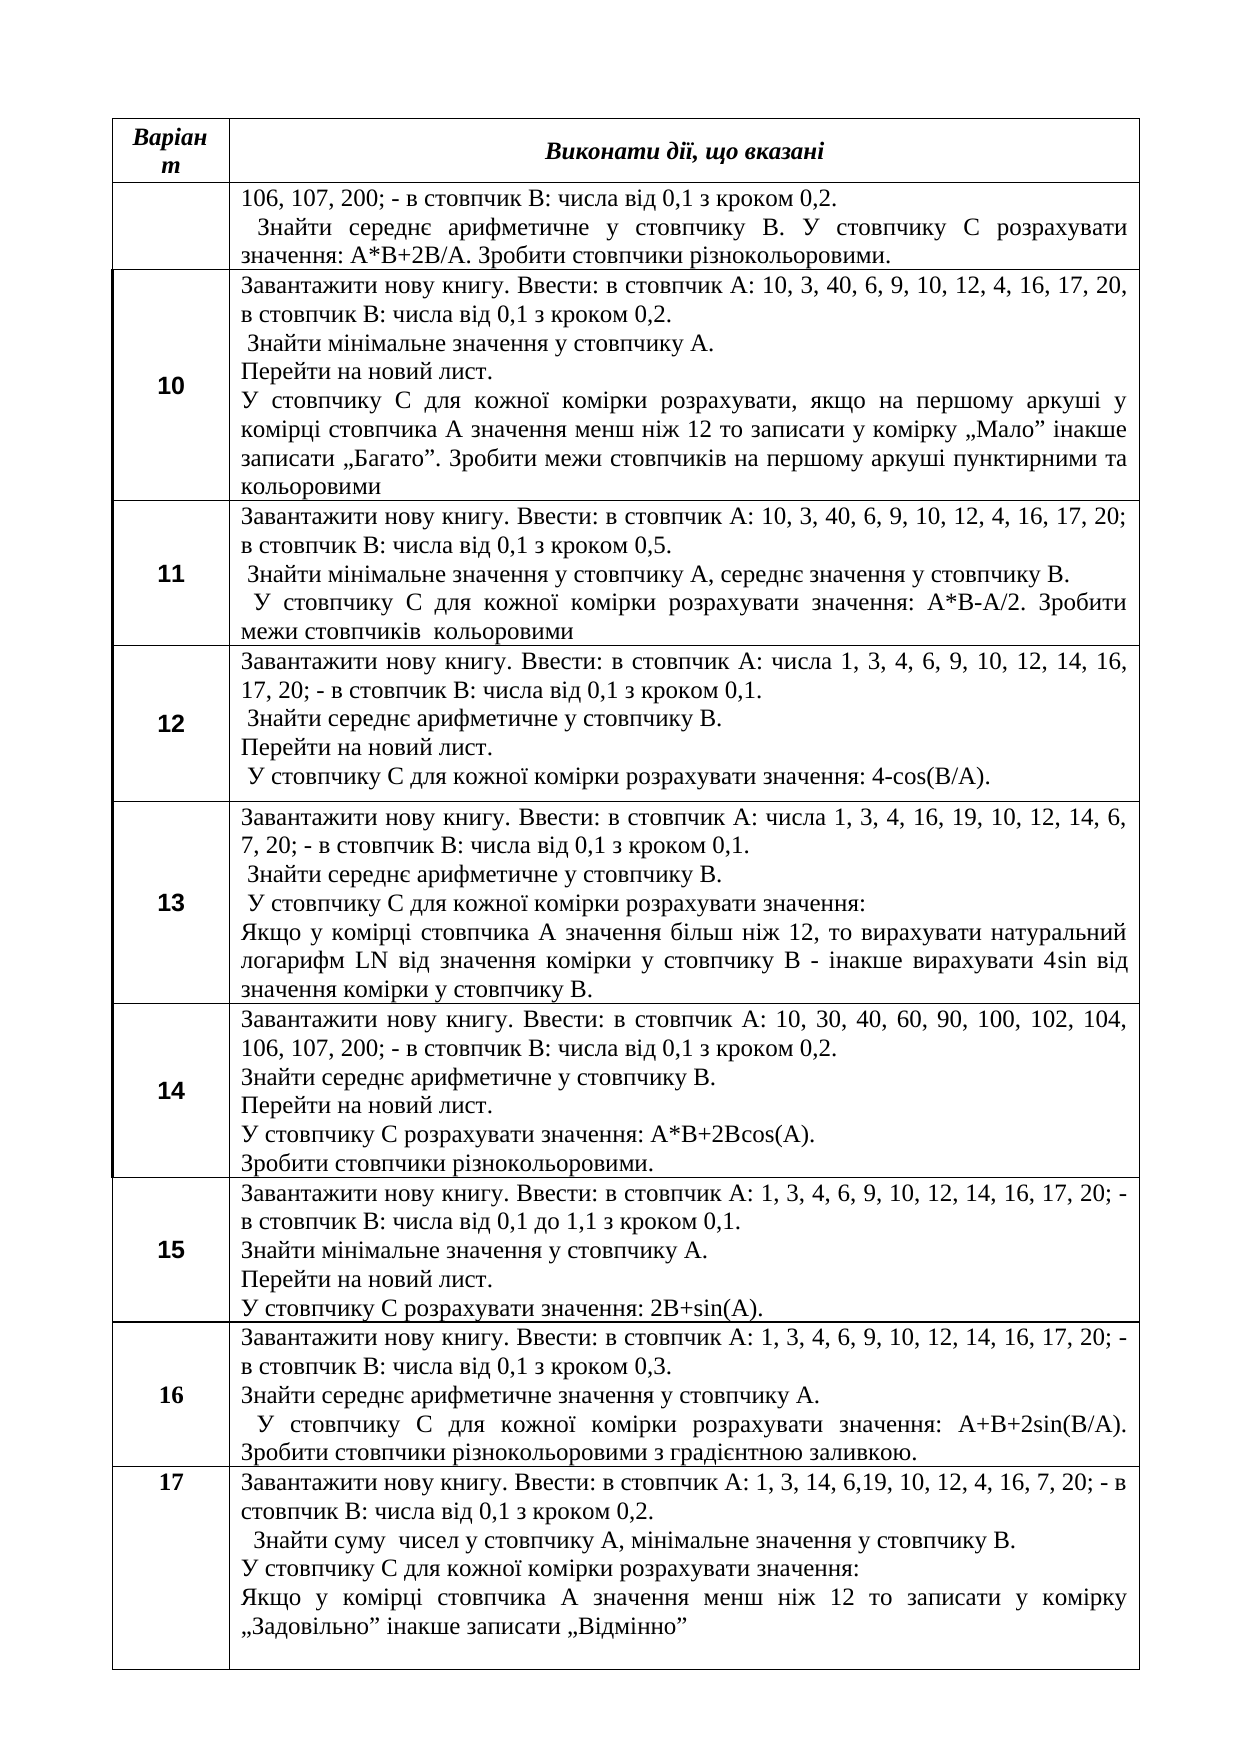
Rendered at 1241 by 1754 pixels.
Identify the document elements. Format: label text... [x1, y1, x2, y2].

table_cell 16 [113, 1323, 229, 1466]
table_cell 9 [113, 183, 229, 269]
table_cell 11 [114, 501, 229, 645]
table_cell 14 [114, 1004, 229, 1177]
table_cell 10 [114, 270, 229, 500]
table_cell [230, 183, 1139, 269]
table_cell 15 [113, 1178, 229, 1321]
table_cell Завантажити нову книгу. Ввести: в стовпчик А: числа 1, 3, 4, 16, 19, 10, 12, 14, 6, 7, 20; - в стовпчик В: числа від 0,1 з кроком 0,1. Знайти середнє арифметичне у стовпчику В. У стовпчику С для кожної комірки розрахувати значення: Якщо у комірці стовпчика A значення більш ніж 12, то вирахувати натуральний логарифм LN від значення комірки у стовпчику В - інакше вирахувати 4sin від значення комірки у стовпчику В. [230, 802, 1139, 1003]
table_cell Завантажити нову книгу. Ввести: в стовпчик А: 10, 3, 40, 6, 9, 10, 12, 4, 16, 17, 20, в стовпчик В: числа від 0,1 з кроком 0,2. Знайти мінімальне значення у стовпчику А. Перейти на новий лист. У стовпчику С для кожної комірки розрахувати, якщо на першому аркуші у комірці стовпчика A значення менш ніж 12 то записати у комірку „Мало” інакше записати „Багато”. Зробити межи стовпчиків на першому аркуші пунктирними та кольоровими [230, 270, 1139, 500]
table_cell 13 [114, 802, 229, 1003]
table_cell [230, 1467, 1139, 1668]
table_cell Завантажити нову книгу. Ввести: в стовпчик А: 1, 3, 4, 6, 9, 10, 12, 14, 16, 17, 20; - в стовпчик В: числа від 0,1 з кроком 0,3. Знайти середнє арифметичне значення у стовпчику А. У стовпчику С для кожної комірки розрахувати значення: А+В+2sin(В/A). Зробити стовпчики різнокольоровими з градієнтною заливкою. [230, 1323, 1139, 1466]
table_header Виконати дії, що вказані [230, 119, 1139, 182]
table_header Варіант [113, 119, 229, 182]
table_cell 17 [113, 1467, 229, 1668]
table_cell Завантажити нову книгу. Ввести: в стовпчик А: 10, 3, 40, 6, 9, 10, 12, 4, 16, 17, 20; в стовпчик В: числа від 0,1 з кроком 0,5. Знайти мінімальне значення у стовпчику А, середнє значення у стовпчику В. У стовпчику С для кожної комірки розрахувати значення: А*В-A/2. Зробити межи стовпчиків кольоровими [230, 501, 1139, 645]
table_cell Завантажити нову книгу. Ввести: в стовпчик А: 1, 3, 4, 6, 9, 10, 12, 14, 16, 17, 20; - в стовпчик В: числа від 0,1 до 1,1 з кроком 0,1. Знайти мінімальне значення у стовпчику А. Перейти на новий лист. У стовпчику С розрахувати значення: 2В+sin(A). [230, 1178, 1139, 1321]
table_cell 12 [114, 646, 229, 801]
table_cell Завантажити нову книгу. Ввести: в стовпчик А: 10, 30, 40, 60, 90, 100, 102, 104, 106, 107, 200; - в стовпчик В: числа від 0,1 з кроком 0,2. Знайти середнє арифметичне у стовпчику В. Перейти на новий лист. У стовпчику С розрахувати значення: А*В+2Вcos(A). Зробити стовпчики різнокольоровими. [230, 1004, 1139, 1177]
table_cell Завантажити нову книгу. Ввести: в стовпчик А: числа 1, 3, 4, 6, 9, 10, 12, 14, 16, 17, 20; - в стовпчик В: числа від 0,1 з кроком 0,1. Знайти середнє арифметичне у стовпчику В. Перейти на новий лист. У стовпчику С для кожної комірки розрахувати значення: 4-cos(В/A). [230, 646, 1139, 801]
